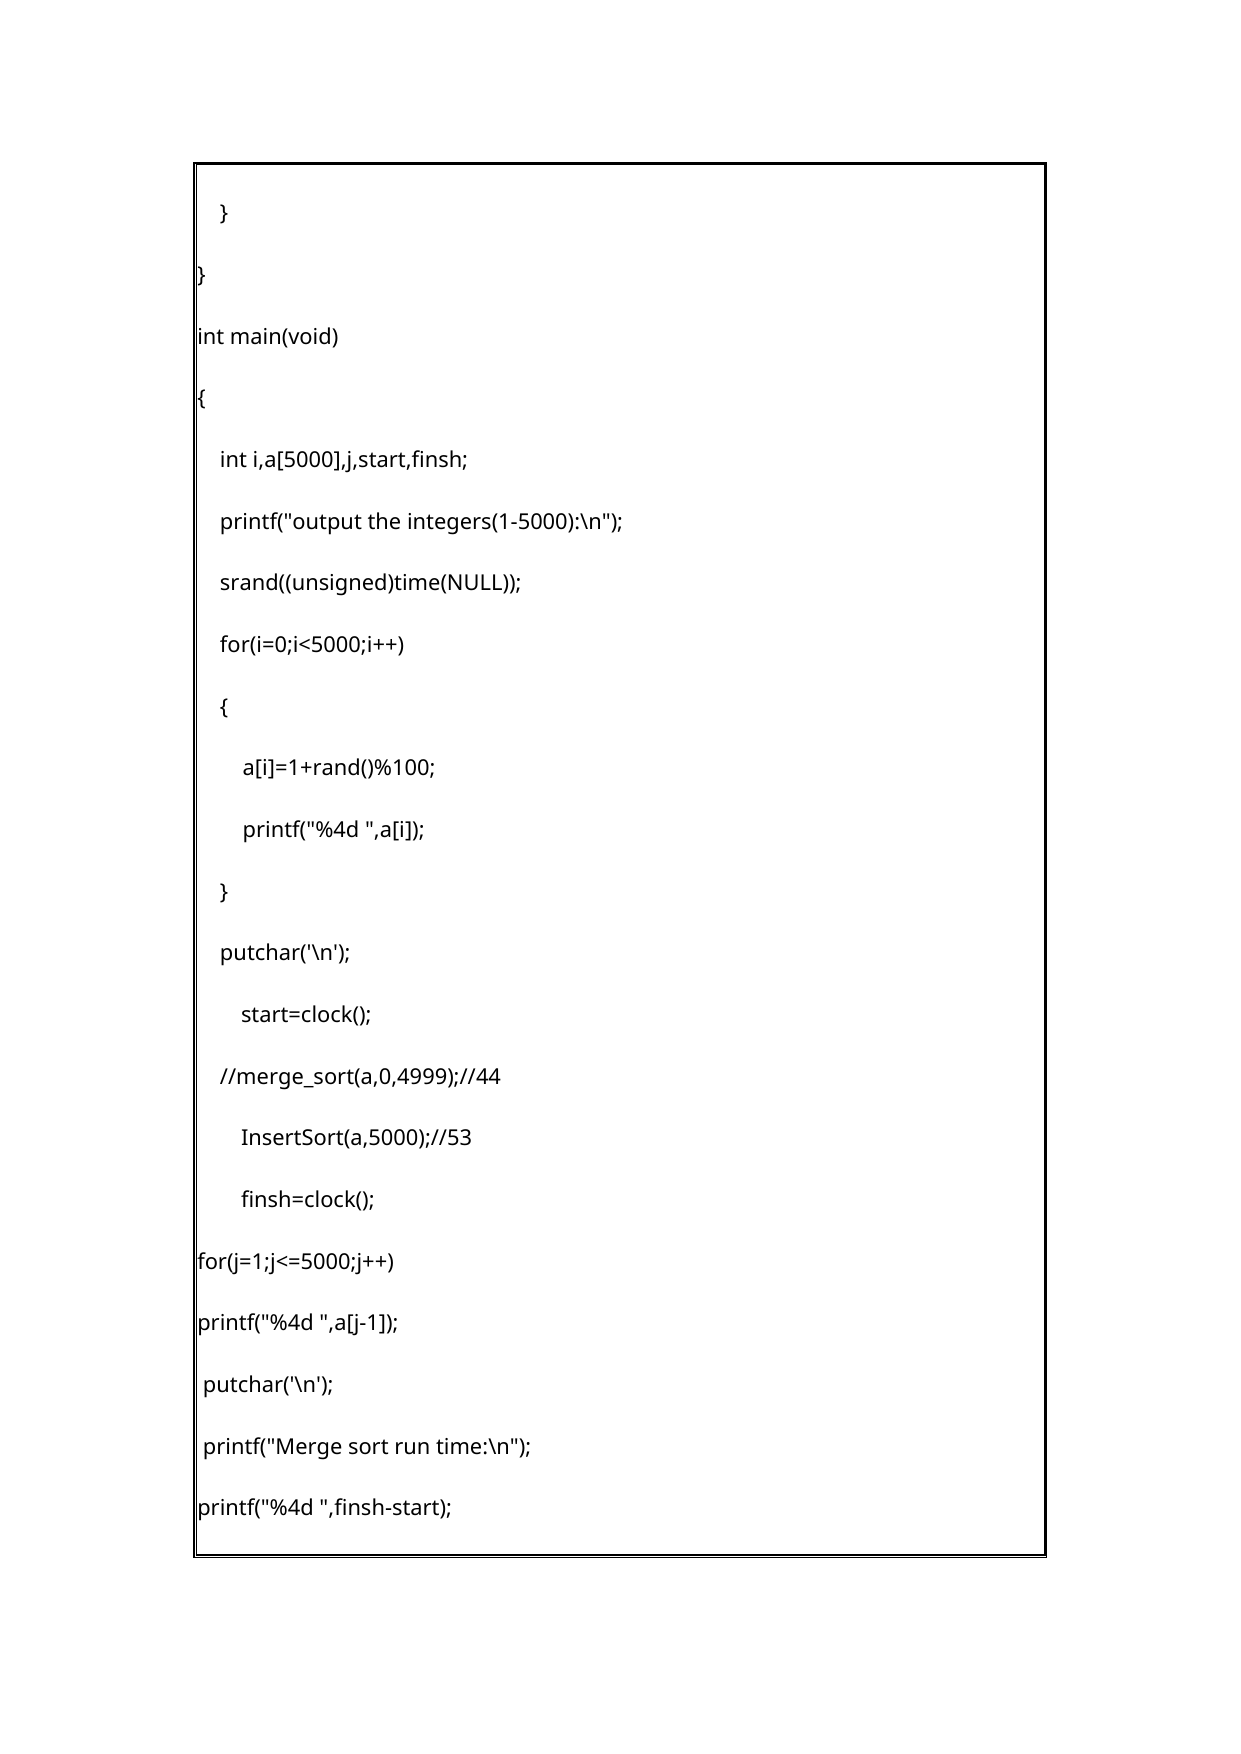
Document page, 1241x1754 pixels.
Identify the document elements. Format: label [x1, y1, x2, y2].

table_cell [197, 165, 1044, 1554]
